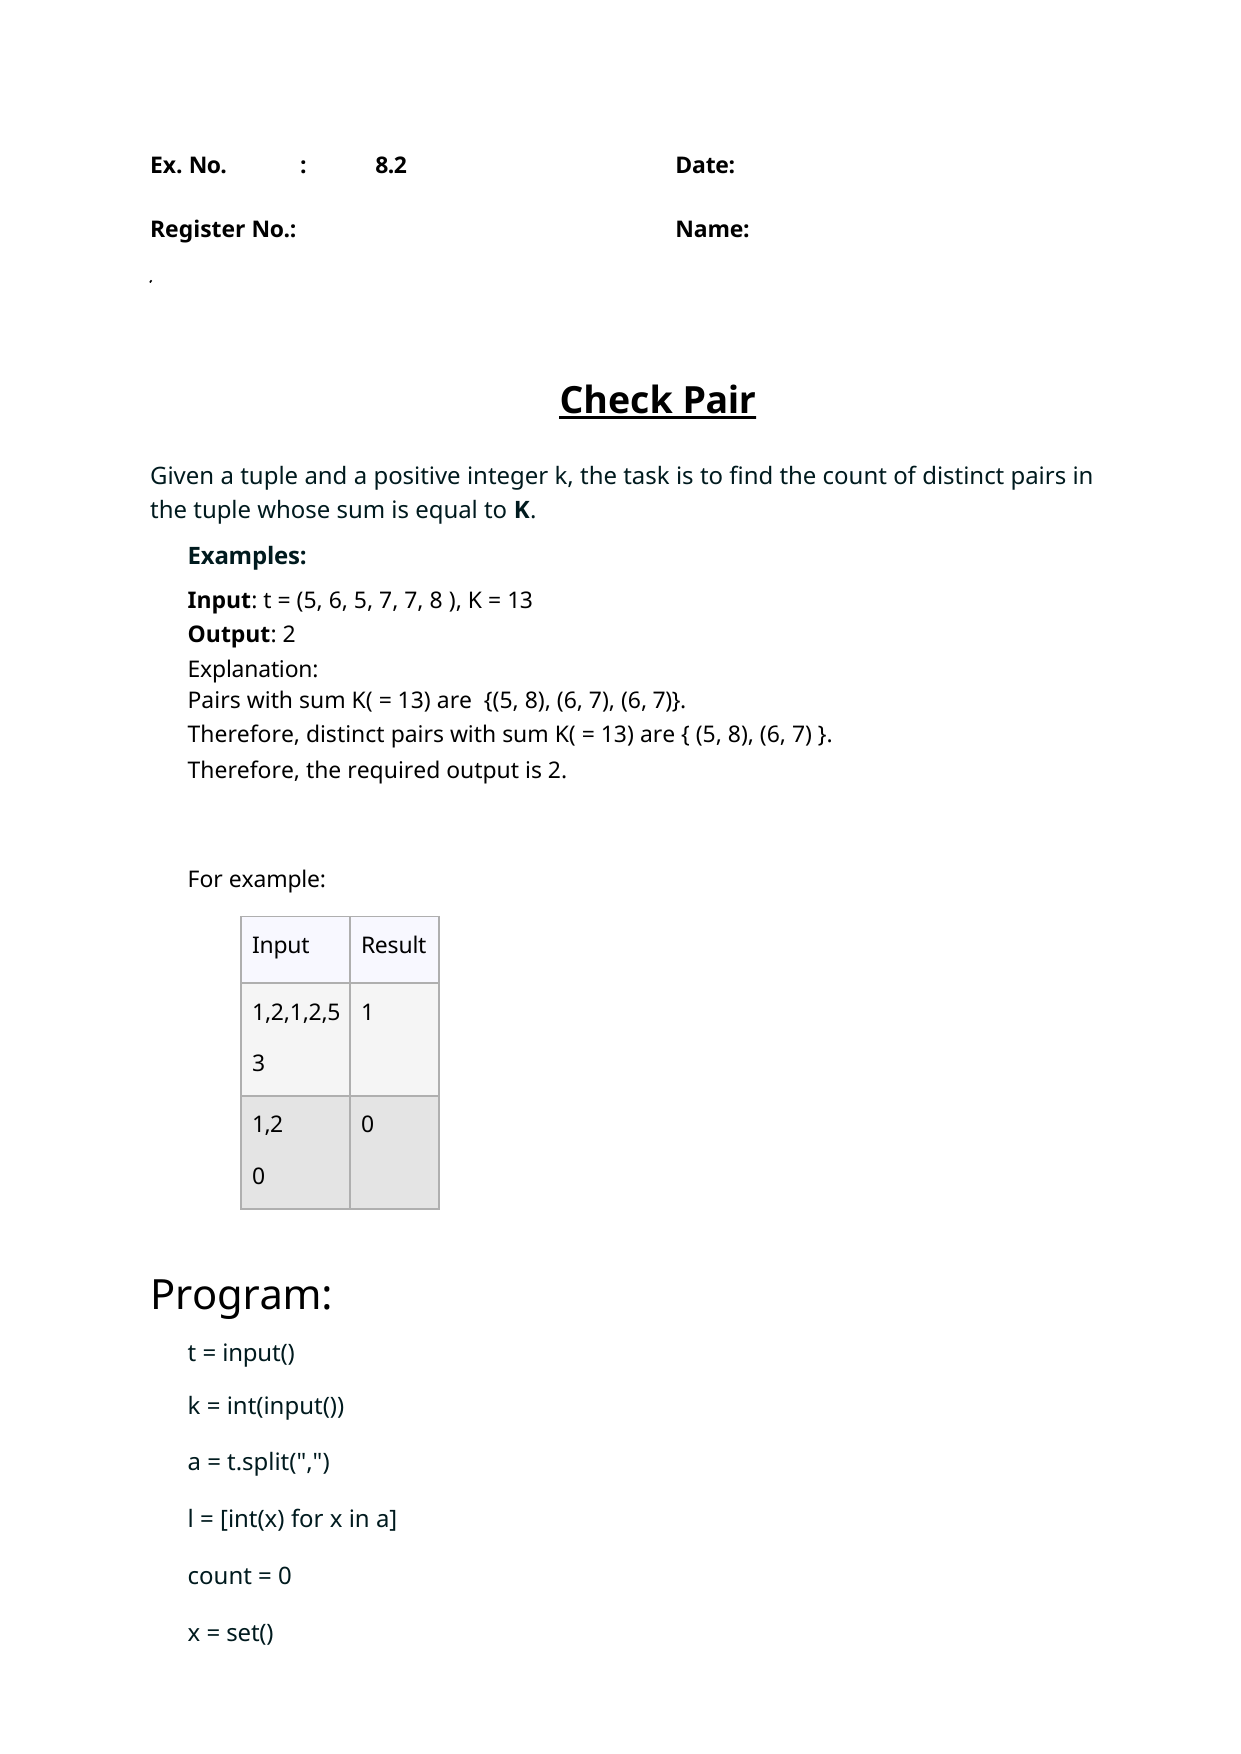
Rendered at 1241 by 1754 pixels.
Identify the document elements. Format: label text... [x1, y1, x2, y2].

text For example: [187, 863, 1173, 894]
text x = set() [187, 1615, 1173, 1648]
table_header Input [242, 917, 349, 982]
text Examples: [187, 538, 1173, 571]
text Therefore, distinct pairs with sum K( = 13) are { (5, 8), (6, 7) }. Therefore, the required output is 2. [187, 718, 945, 785]
table_cell 1 [351, 984, 438, 1095]
text t = input() [187, 1335, 1173, 1368]
subtitle Program: [150, 1265, 1173, 1322]
text Given a tuple and a positive integer k, the task is to find the count of distinct pairs in the tuple whose sum is equal to K. [150, 459, 1119, 525]
table_cell 1,2,1,2,5 3 [242, 984, 349, 1095]
text k = int(input()) a = t.split(",") [187, 1389, 360, 1478]
table_cell 1,2 0 [242, 1097, 349, 1208]
text Input: t = (5, 6, 5, 7, 7, 8 ), K = 13 [187, 584, 1173, 615]
text Pairs with sum K( = 13) are {(5, 8), (6, 7), (6, 7)}. [187, 688, 1173, 714]
table_header Result [351, 917, 438, 982]
text l = [int(x) for x in a] count = 0 [187, 1502, 421, 1591]
text Ex. No. : 8.2 Date: [150, 149, 1173, 180]
subtitle Check Pair [204, 373, 1111, 424]
text Output: 2 Explanation: [187, 617, 421, 684]
table_cell 0 [351, 1097, 438, 1208]
text Register No.: Name: [150, 213, 1173, 245]
